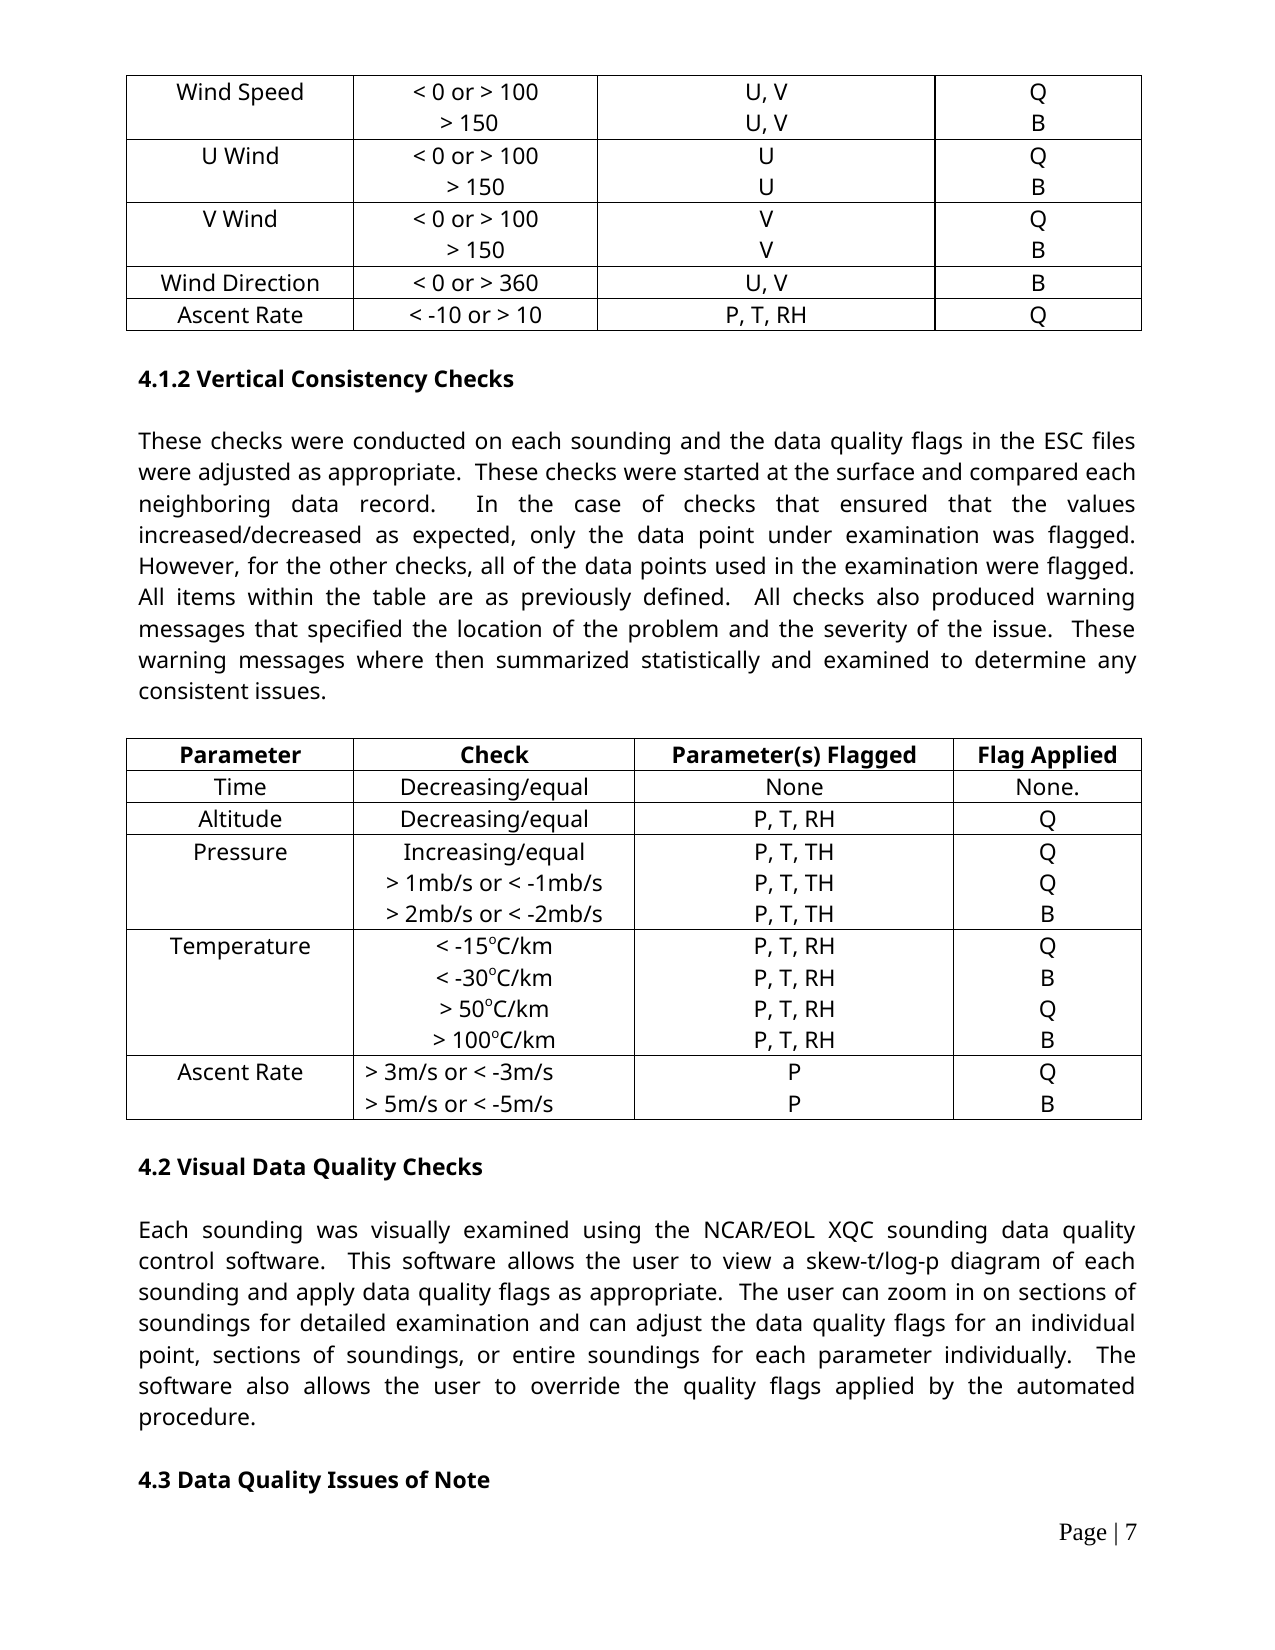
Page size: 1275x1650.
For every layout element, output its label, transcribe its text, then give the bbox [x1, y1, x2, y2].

table_cell > 3m/s or < -3m/s > 5m/s or < -5m/s [354, 1056, 634, 1119]
table_cell Pressure [127, 835, 353, 929]
table_cell Decreasing/equal [354, 771, 634, 802]
table_cell Time [127, 771, 353, 802]
text 4.3 Data Quality Issues of Note [138, 1463, 1137, 1495]
table_cell U U [598, 140, 934, 202]
table_cell < 0 or > 100 > 150 [354, 76, 597, 138]
table_cell P P [635, 1056, 953, 1119]
table_cell B [936, 267, 1141, 298]
table_header Parameter [127, 739, 353, 770]
table_cell < -15oC/km < -30oC/km > 50oC/km > 100oC/km [354, 930, 634, 1055]
table_cell Q B [936, 140, 1141, 202]
table_cell P, T, RH [635, 803, 953, 834]
table_cell U, V U, V [598, 76, 934, 138]
table_cell Q [954, 803, 1141, 834]
table_header Flag Applied [954, 739, 1141, 770]
table_cell Decreasing/equal [354, 803, 634, 834]
table_cell Temperature [127, 930, 353, 1055]
text These checks were conducted on each sounding and the data quality flags in the ESC files were adjusted as appropriate. These checks were started at the surface and compared each neighboring data record. In the case of checks that ensured that the values increased/decreased as expected, only the data point under examination was flagged. However, for the other checks, all of the data points used in the examination were flagged. All items within the table are as previously defined. All checks also produced warning messages that specified the location of the problem and the severity of the issue. These warning messages where then summarized statistically and examined to determine any consistent issues. [138, 425, 1137, 706]
table_cell Wind Direction [127, 267, 353, 298]
table_cell P, T, RH P, T, RH P, T, RH P, T, RH [635, 930, 953, 1055]
table_cell Q B [936, 203, 1141, 266]
table_cell < -10 or > 10 [354, 299, 597, 330]
table_cell Q [936, 299, 1141, 330]
table_cell None [635, 771, 953, 802]
table_cell Altitude [127, 803, 353, 834]
table_cell Q Q B [954, 835, 1141, 929]
table_header Check [354, 739, 634, 770]
table_cell Q B [954, 1056, 1141, 1119]
table_cell None. [954, 771, 1141, 802]
table_cell Ascent Rate [127, 1056, 353, 1119]
table_cell U, V [598, 267, 934, 298]
table_cell P, T, TH P, T, TH P, T, TH [635, 835, 953, 929]
table_cell P, T, RH [598, 299, 934, 330]
table_cell < 0 or > 100 > 150 [354, 140, 597, 202]
text 4.2 Visual Data Quality Checks [138, 1151, 1137, 1182]
table_header Parameter(s) Flagged [635, 739, 953, 770]
table_cell < 0 or > 100 > 150 [354, 203, 597, 266]
table_cell < 0 or > 360 [354, 267, 597, 298]
table_cell U Wind [127, 140, 353, 202]
table_cell Ascent Rate [127, 299, 353, 330]
text 4.1.2 Vertical Consistency Checks [138, 362, 1137, 394]
table_cell Wind Speed [127, 76, 353, 138]
table_cell Increasing/equal > 1mb/s or < -1mb/s > 2mb/s or < -2mb/s [354, 835, 634, 929]
text Each sounding was visually examined using the NCAR/EOL XQC sounding data quality control software. This software allows the user to view a skew-t/log-p diagram of each sounding and apply data quality flags as appropriate. The user can zoom in on sections of soundings for detailed examination and can adjust the data quality flags for an individual point, sections of soundings, or entire soundings for each parameter individually. The software also allows the user to override the quality flags applied by the automated procedure. [138, 1213, 1137, 1432]
table_cell V Wind [127, 203, 353, 266]
table_cell Q B Q B [954, 930, 1141, 1055]
table_cell V V [598, 203, 934, 266]
table_cell Q B [936, 76, 1141, 138]
